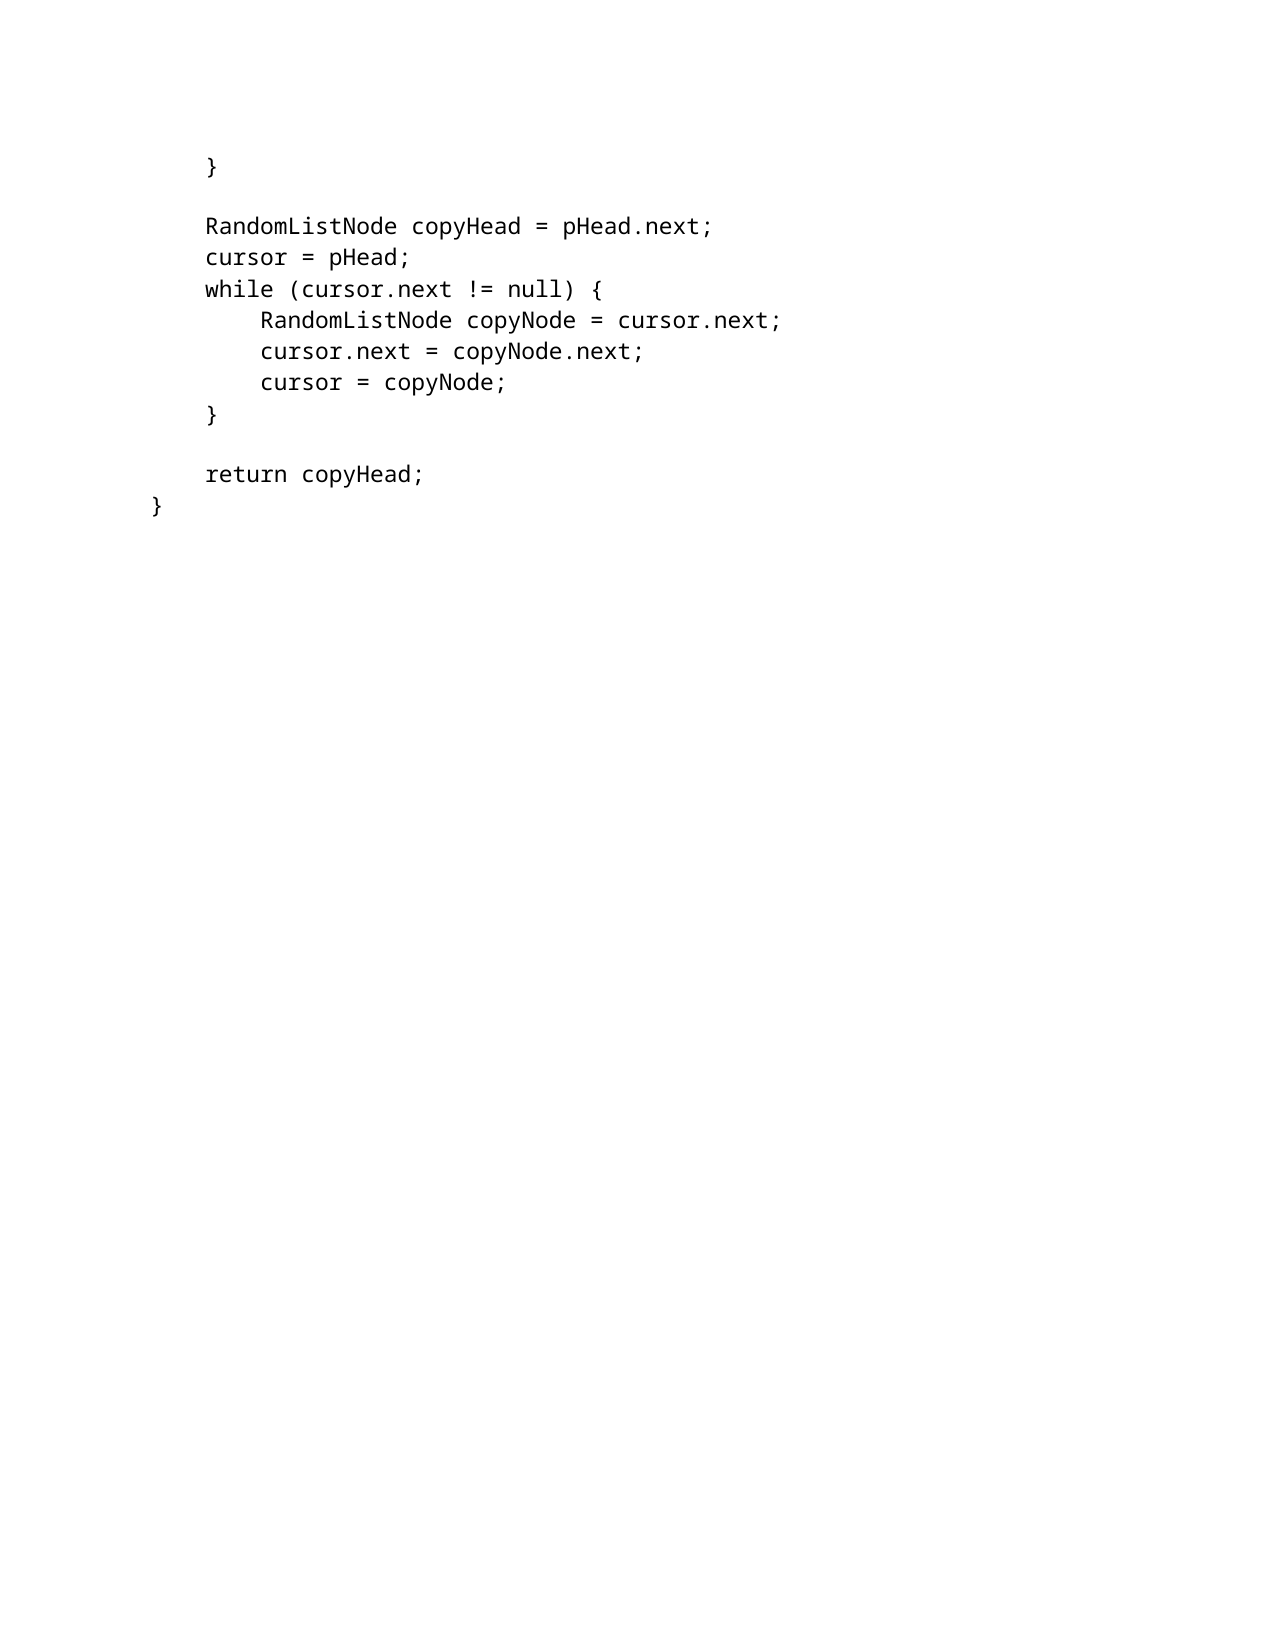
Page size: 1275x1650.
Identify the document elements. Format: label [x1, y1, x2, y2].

text [150, 150, 1125, 520]
